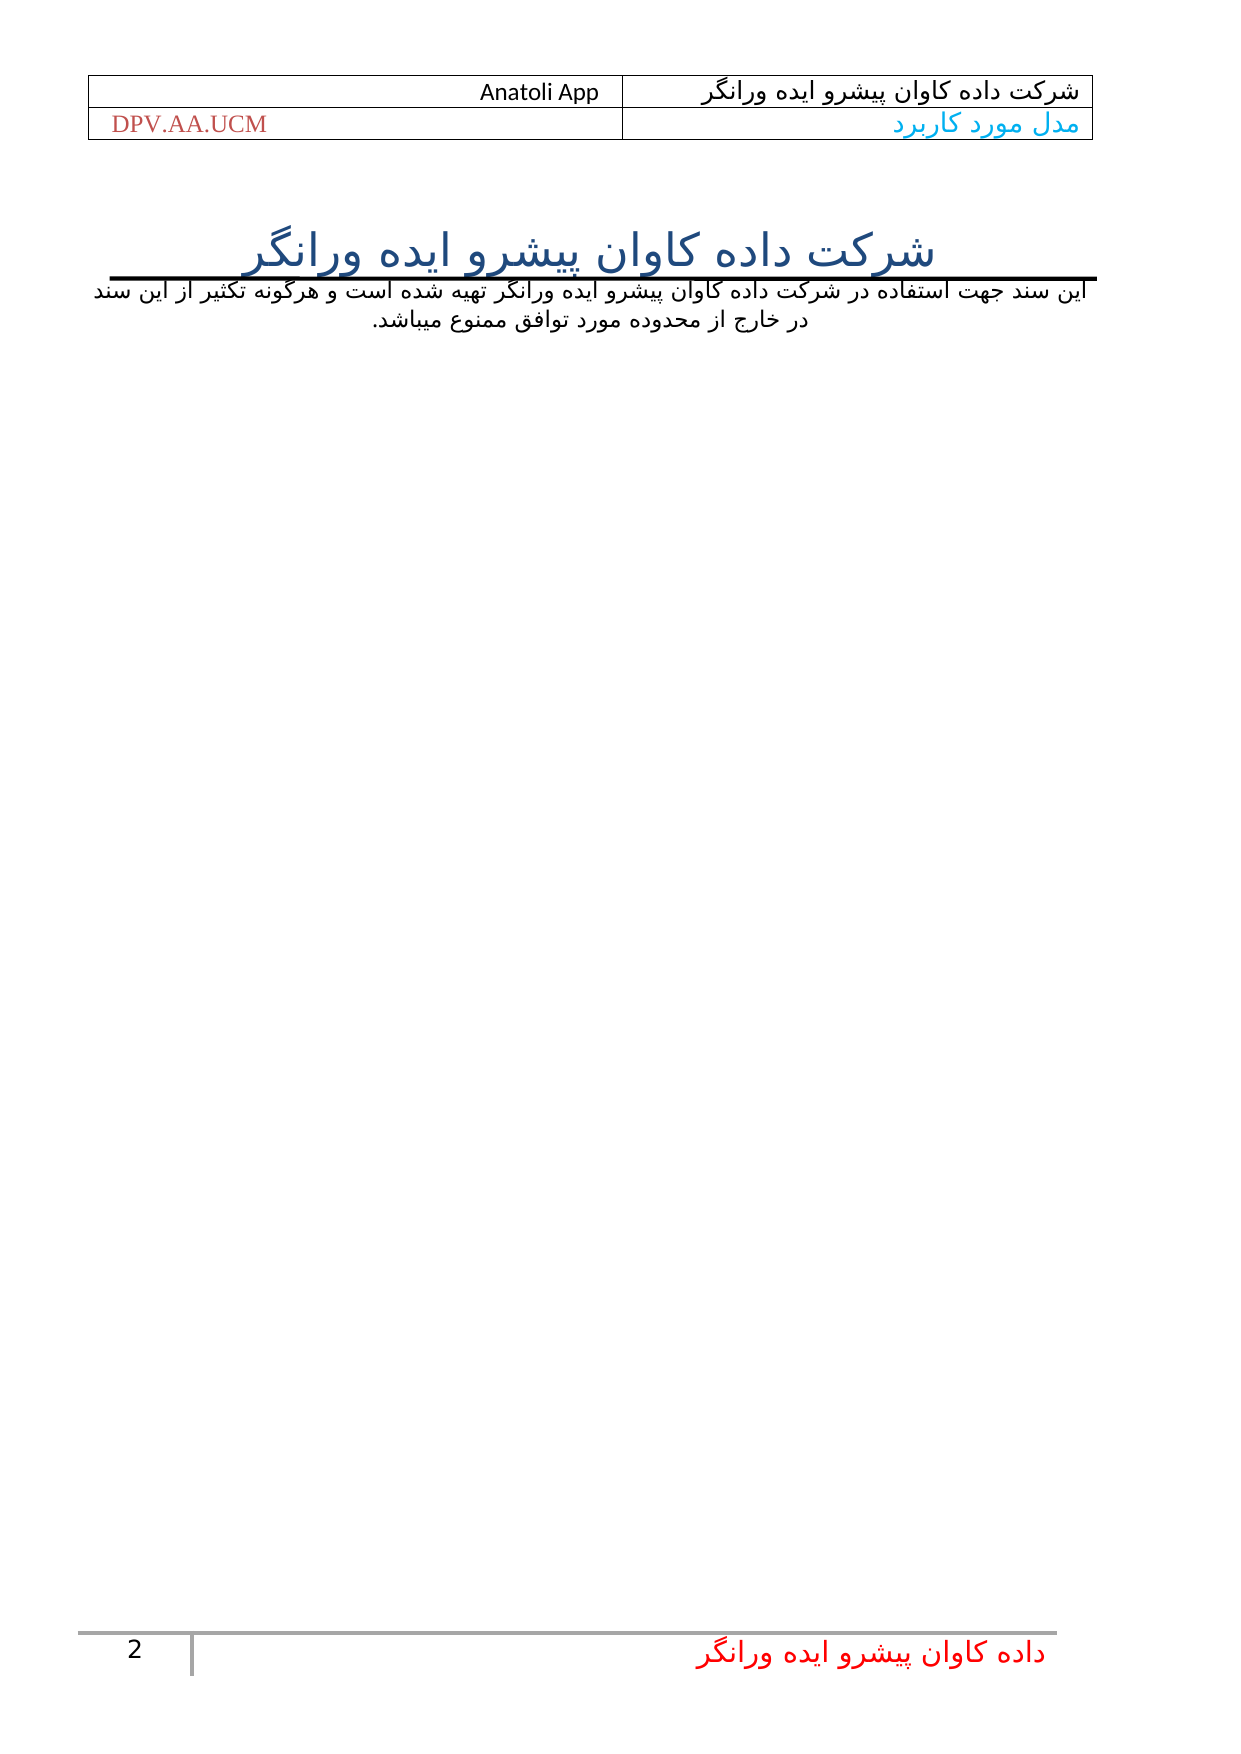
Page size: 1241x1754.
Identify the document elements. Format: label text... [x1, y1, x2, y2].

text شركت داده کاوان پیشرو ایده ورانگر [89, 223, 1092, 277]
text اين سند جهت استفاده در شركت داده کاوان پیشرو ایده ورانگر تهيه شده است و هرگونه تكثير از اين سند در خارج از محدوده مورد توافق ممنوع مي‏باشد. [89, 277, 1092, 335]
